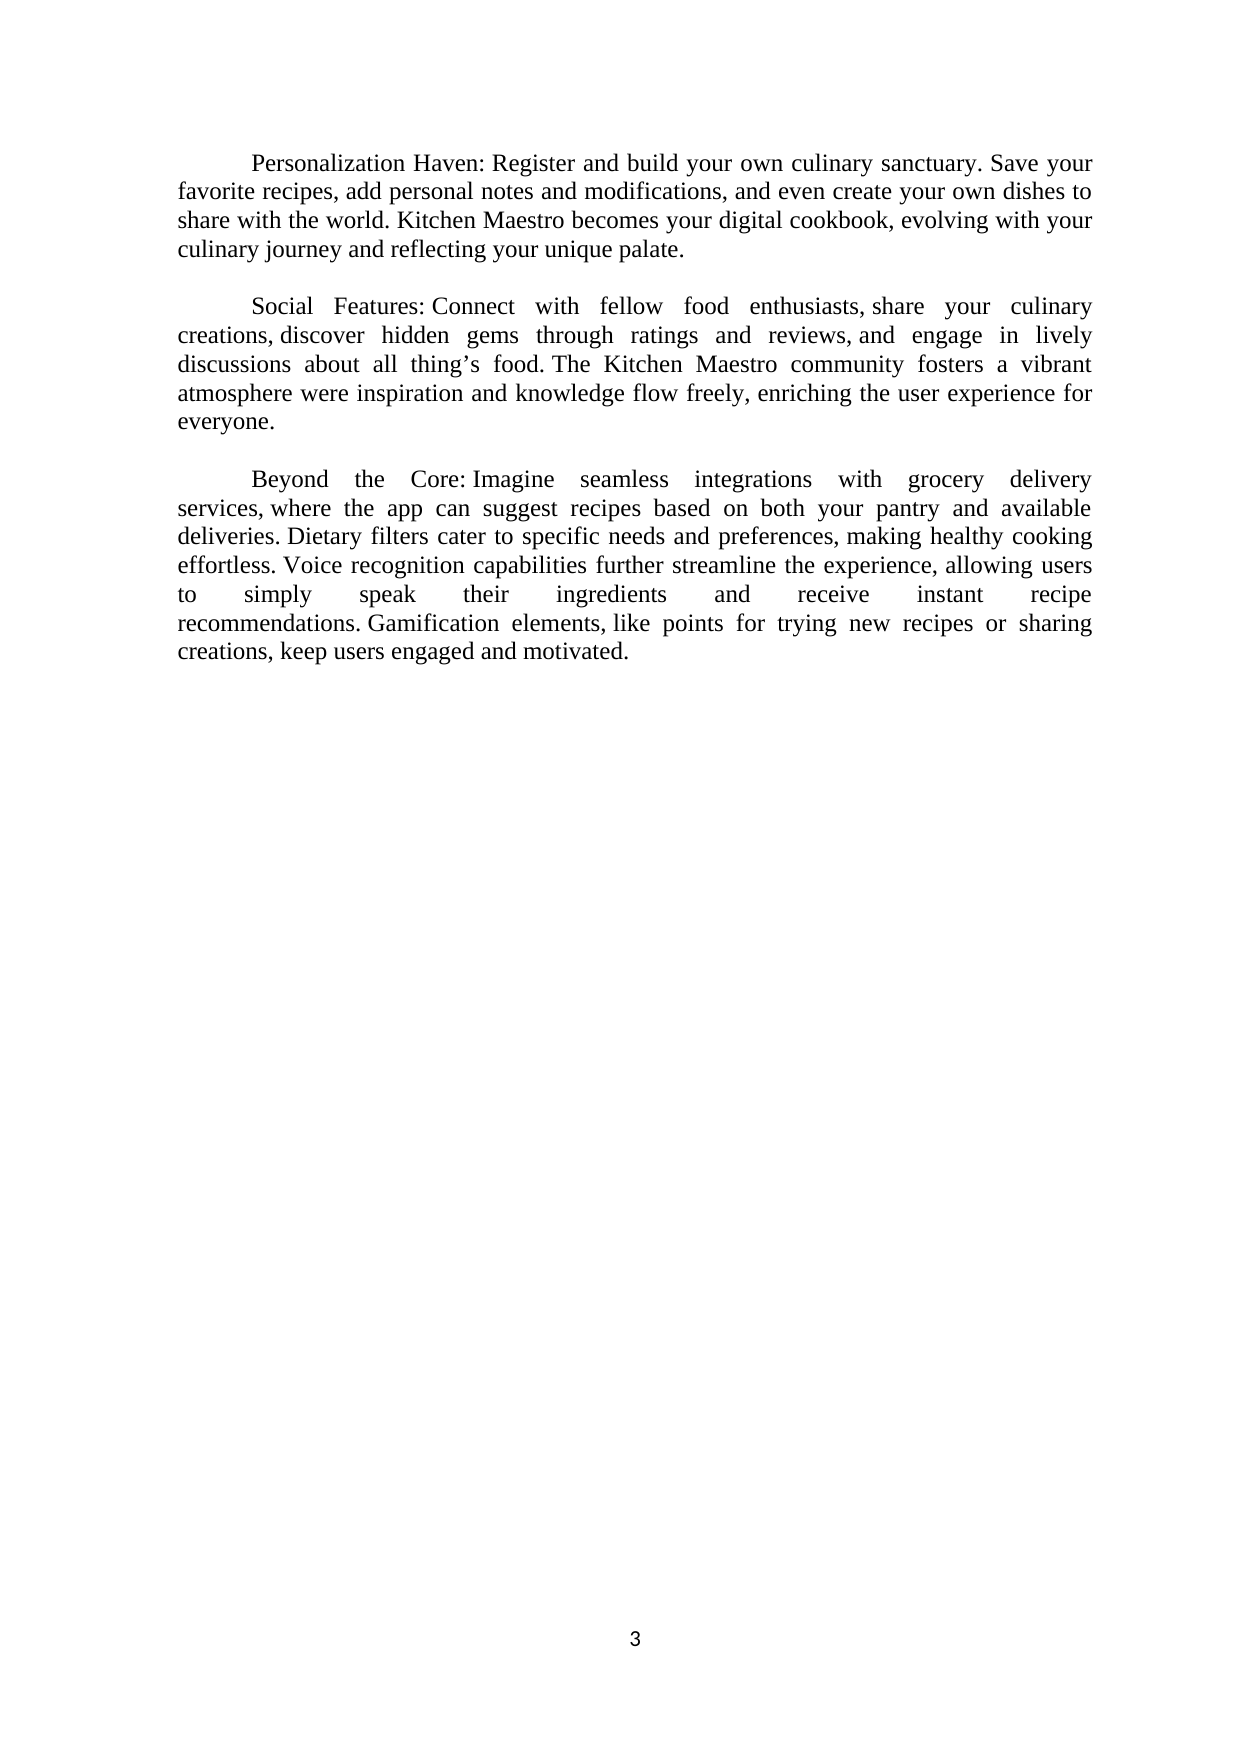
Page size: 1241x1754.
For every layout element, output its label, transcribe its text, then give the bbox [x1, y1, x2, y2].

text Personalization Haven: Register and build your own culinary sanctuary. Save your favorite recipes, add personal notes and modifications, and even create your own dishes to share with the world. Kitchen Maestro becomes your digital cookbook, evolving with your culinary journey and reflecting your unique palate. [177, 148, 1092, 263]
text Beyond the Core: Imagine seamless integrations with grocery delivery services, where the app can suggest recipes based on both your pantry and available deliveries. Dietary filters cater to specific needs and preferences, making healthy cooking effortless. Voice recognition capabilities further streamline the experience, allowing users to simply speak their ingredients and receive instant recipe recommendations. Gamification elements, like points for trying new recipes or sharing creations, keep users engaged and motivated. [177, 464, 1092, 665]
text Social Features: Connect with fellow food enthusiasts, share your culinary creations, discover hidden gems through ratings and reviews, and engage in lively discussions about all thing’s food. The Kitchen Maestro community fosters a vibrant atmosphere were inspiration and knowledge flow freely, enriching the user experience for everyone. [177, 291, 1092, 435]
